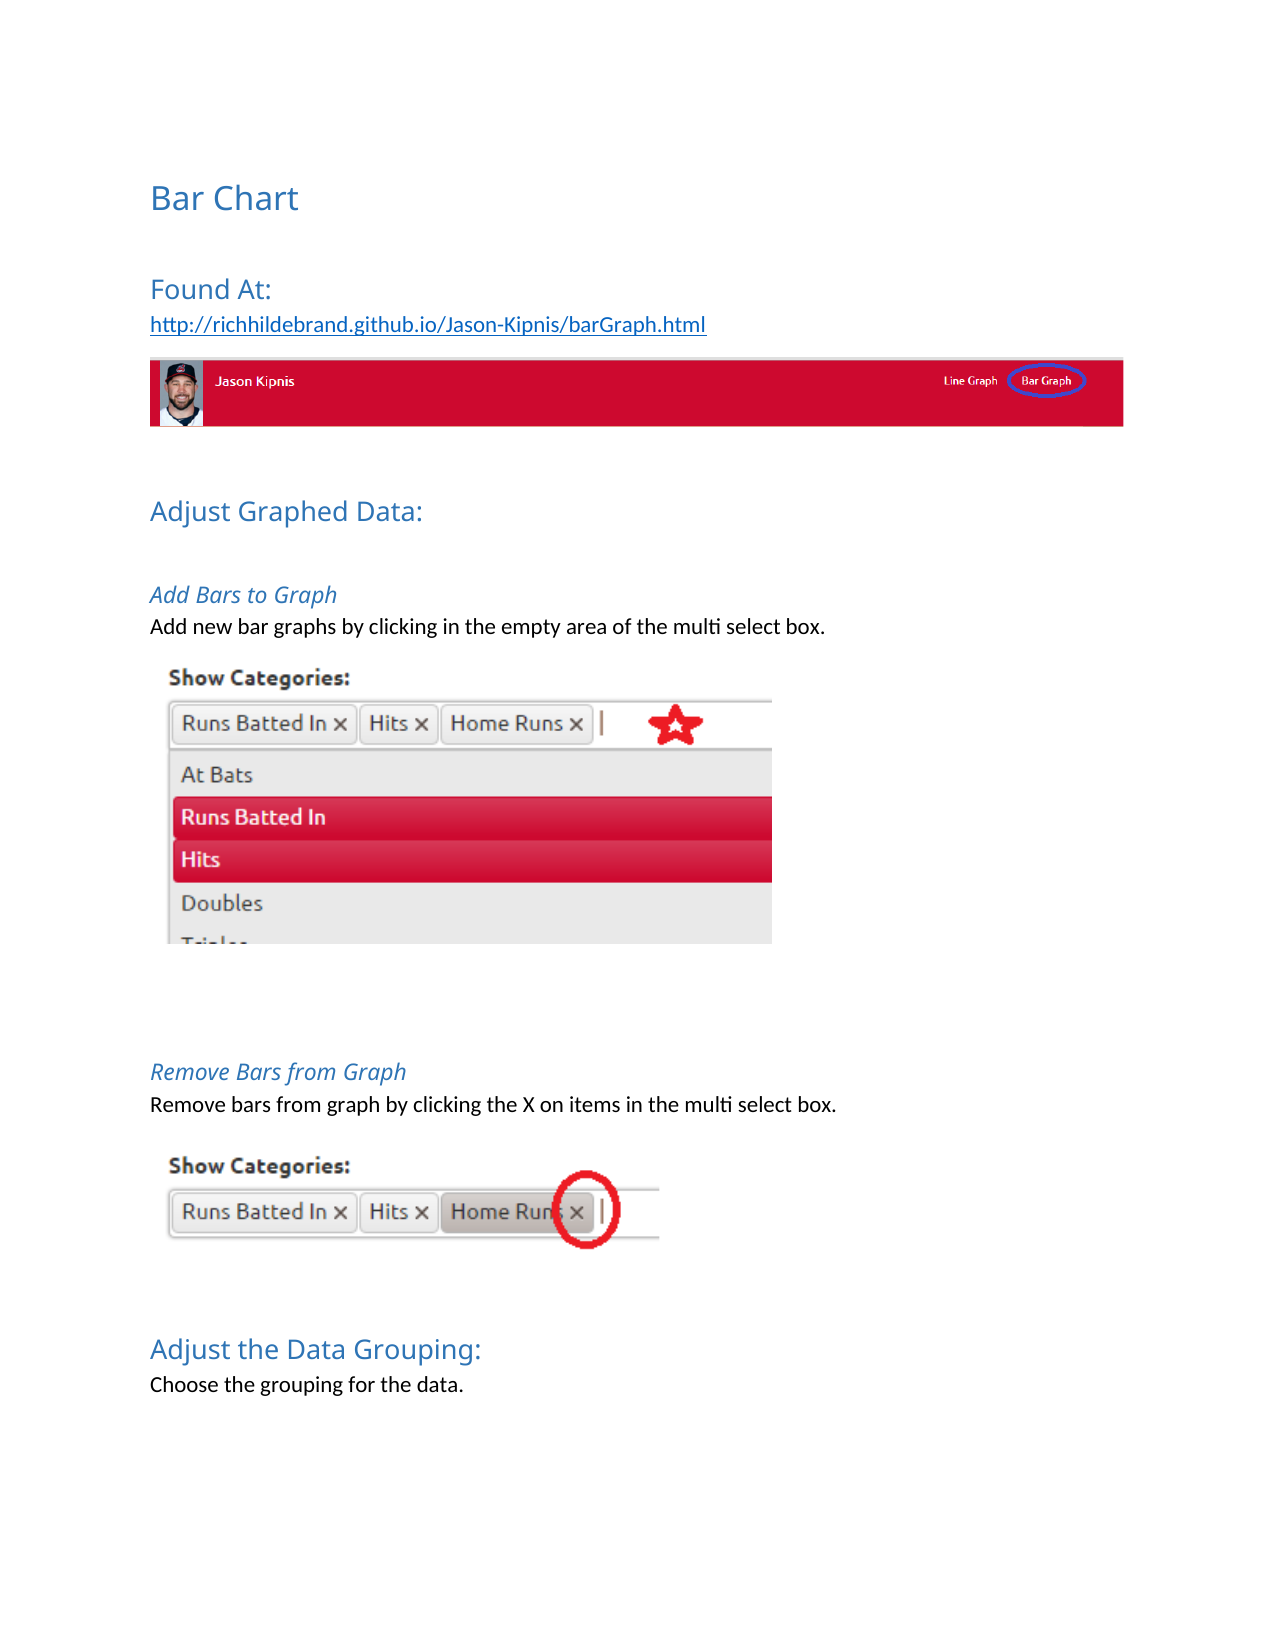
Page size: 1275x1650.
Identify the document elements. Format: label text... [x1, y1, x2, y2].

text Choose the grouping for the data. [150, 1371, 1125, 1398]
subtitle Found At: [150, 271, 1125, 308]
subtitle Bar Chart [150, 175, 1125, 220]
text http://richhildebrand.github.io/Jason-Kipnis/barGraph.html [150, 311, 1125, 339]
subtitle Add Bars to Graph [150, 579, 1125, 610]
picture [150, 1136, 660, 1265]
subtitle Remove Bars from Graph [150, 1056, 1125, 1087]
text Add new bar graphs by clicking in the empty area of the multi select box. [150, 612, 1125, 640]
picture [150, 357, 1124, 427]
text Remove bars from graph by clicking the X on items in the multi select box. [150, 1090, 1125, 1118]
picture [150, 659, 772, 944]
subtitle Adjust Graphed Data: [150, 492, 1125, 529]
subtitle Adjust the Data Grouping: [150, 1331, 1125, 1368]
